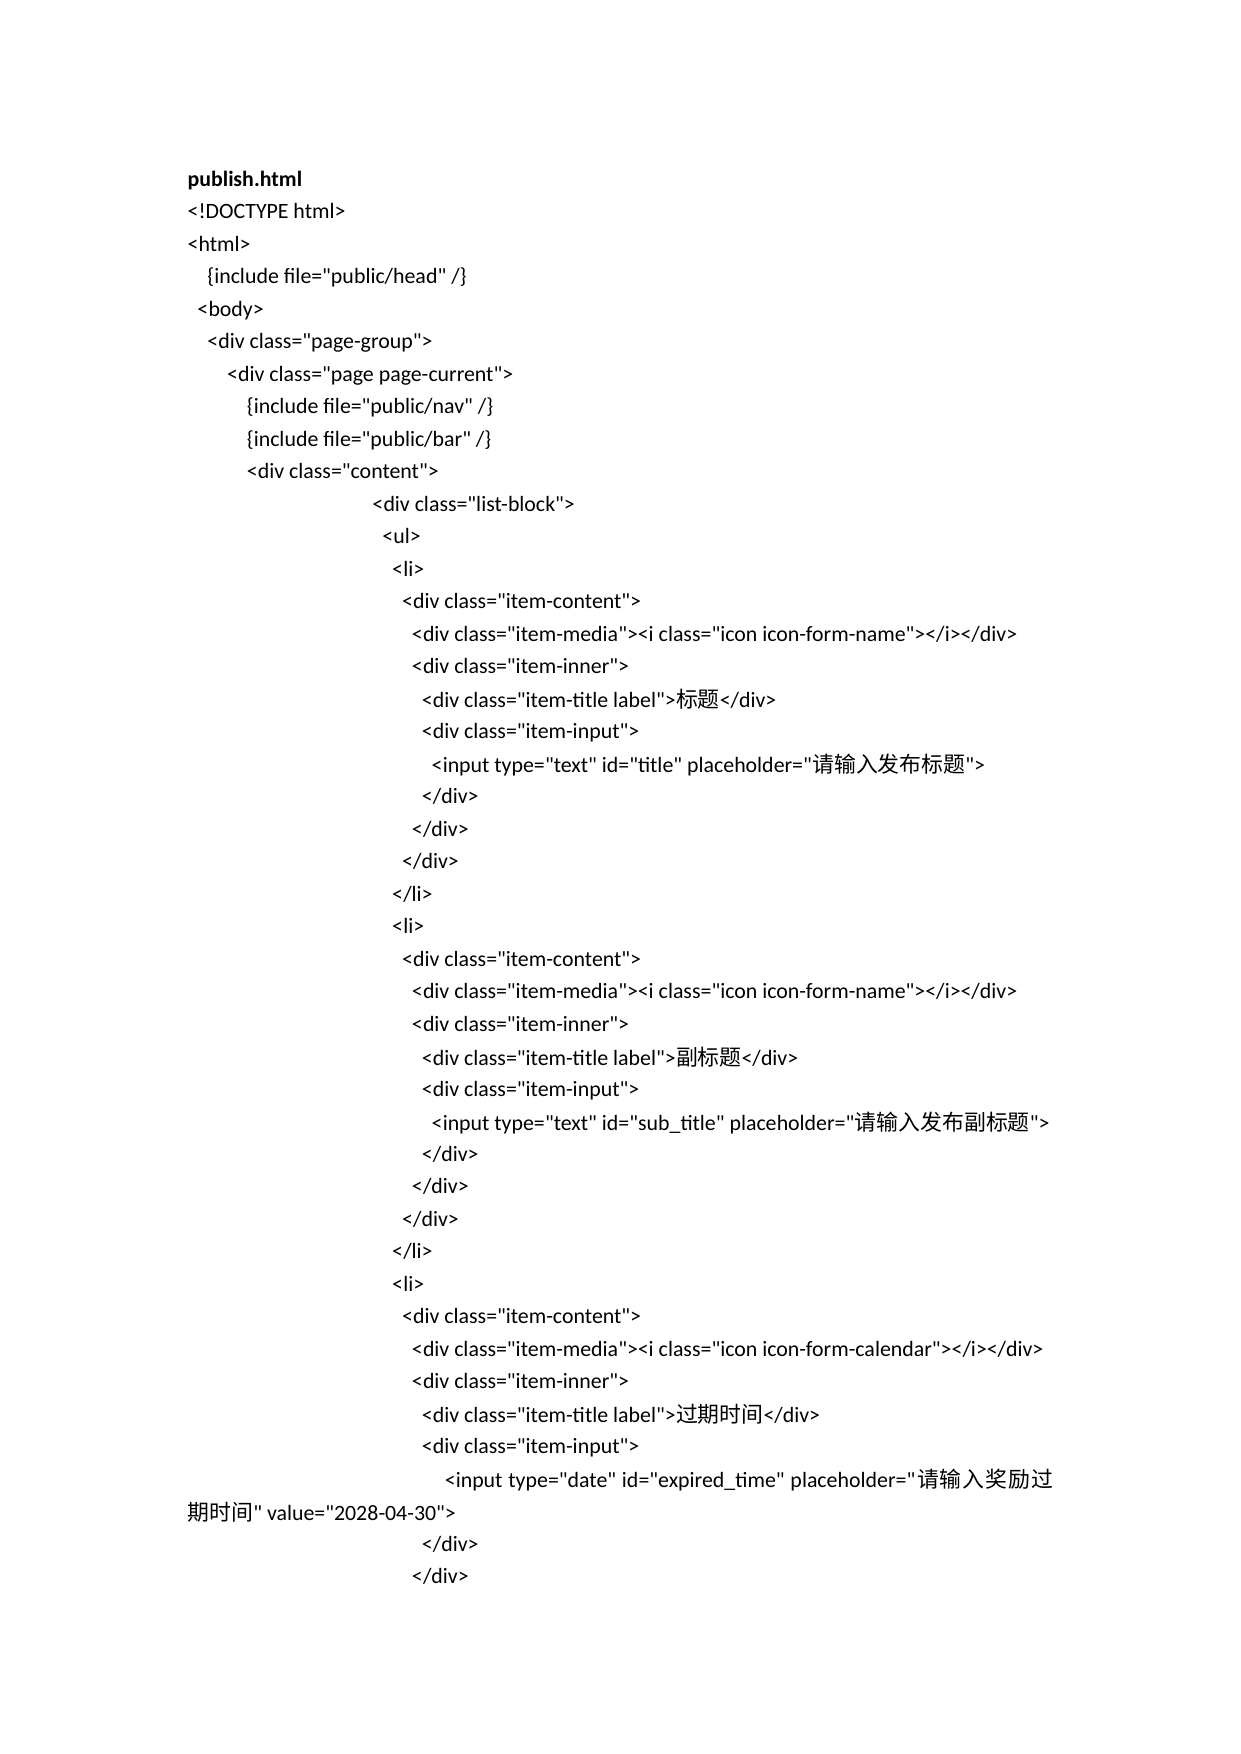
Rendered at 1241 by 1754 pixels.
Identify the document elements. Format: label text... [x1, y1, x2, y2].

list <div class="page page-current"> [187, 357, 1053, 389]
list <li> [187, 1267, 1053, 1299]
list <input type="text" id="title" placeholder="请输入发布标题"> [187, 747, 1053, 779]
list <li> [187, 909, 1053, 942]
list <div class="item-inner"> [187, 649, 1053, 682]
list <li> [187, 552, 1053, 584]
list </div> [187, 1559, 1053, 1592]
list </div> [187, 779, 1053, 812]
list {include file="public/nav" /} [187, 389, 1053, 422]
list <ul> [187, 519, 1053, 552]
list <div class="item-input"> [187, 714, 1053, 747]
list <div class="item-inner"> [187, 1007, 1053, 1039]
list publish.html [187, 162, 1053, 194]
list </div> [187, 1202, 1053, 1234]
list </div> [187, 844, 1053, 877]
list <div class="item-media"><i class="icon icon-form-calendar"></i></div> [187, 1332, 1053, 1364]
list <div class="item-input"> [187, 1429, 1053, 1462]
list <div class="page-group"> [187, 324, 1053, 357]
list <div class="item-title label">标题</div> [187, 682, 1053, 714]
list <div class="item-media"><i class="icon icon-form-name"></i></div> [187, 617, 1053, 649]
list <div class="item-title label">副标题</div> [187, 1039, 1053, 1072]
list <div class="item-media"><i class="icon icon-form-name"></i></div> [187, 974, 1053, 1007]
list <div class="item-title label">过期时间</div> [187, 1397, 1053, 1429]
list <!DOCTYPE html> [187, 194, 1053, 227]
list <body> [187, 292, 1053, 324]
list </div> [187, 1169, 1053, 1202]
list </div> [187, 1527, 1053, 1559]
list {include file="public/head" /} [187, 259, 1053, 292]
list <div class="item-content"> [187, 942, 1053, 974]
list <html> [187, 227, 1053, 259]
list </li> [187, 877, 1053, 909]
list </div> [187, 1137, 1053, 1169]
list <div class="content"> [187, 454, 1053, 487]
list </div> [187, 812, 1053, 844]
list <div class="item-inner"> [187, 1364, 1053, 1397]
list </li> [187, 1234, 1053, 1267]
list <div class="item-input"> [187, 1072, 1053, 1104]
list <input type="date" id="expired_time" placeholder="请输入奖励过期时间" value="2028-04-30"> [187, 1462, 1053, 1527]
list <div class="item-content"> [187, 584, 1053, 617]
list <div class="item-content"> [187, 1299, 1053, 1332]
list <div class="list-block"> [187, 487, 1053, 519]
list <input type="text" id="sub_title" placeholder="请输入发布副标题"> [187, 1104, 1053, 1137]
list {include file="public/bar" /} [187, 422, 1053, 454]
